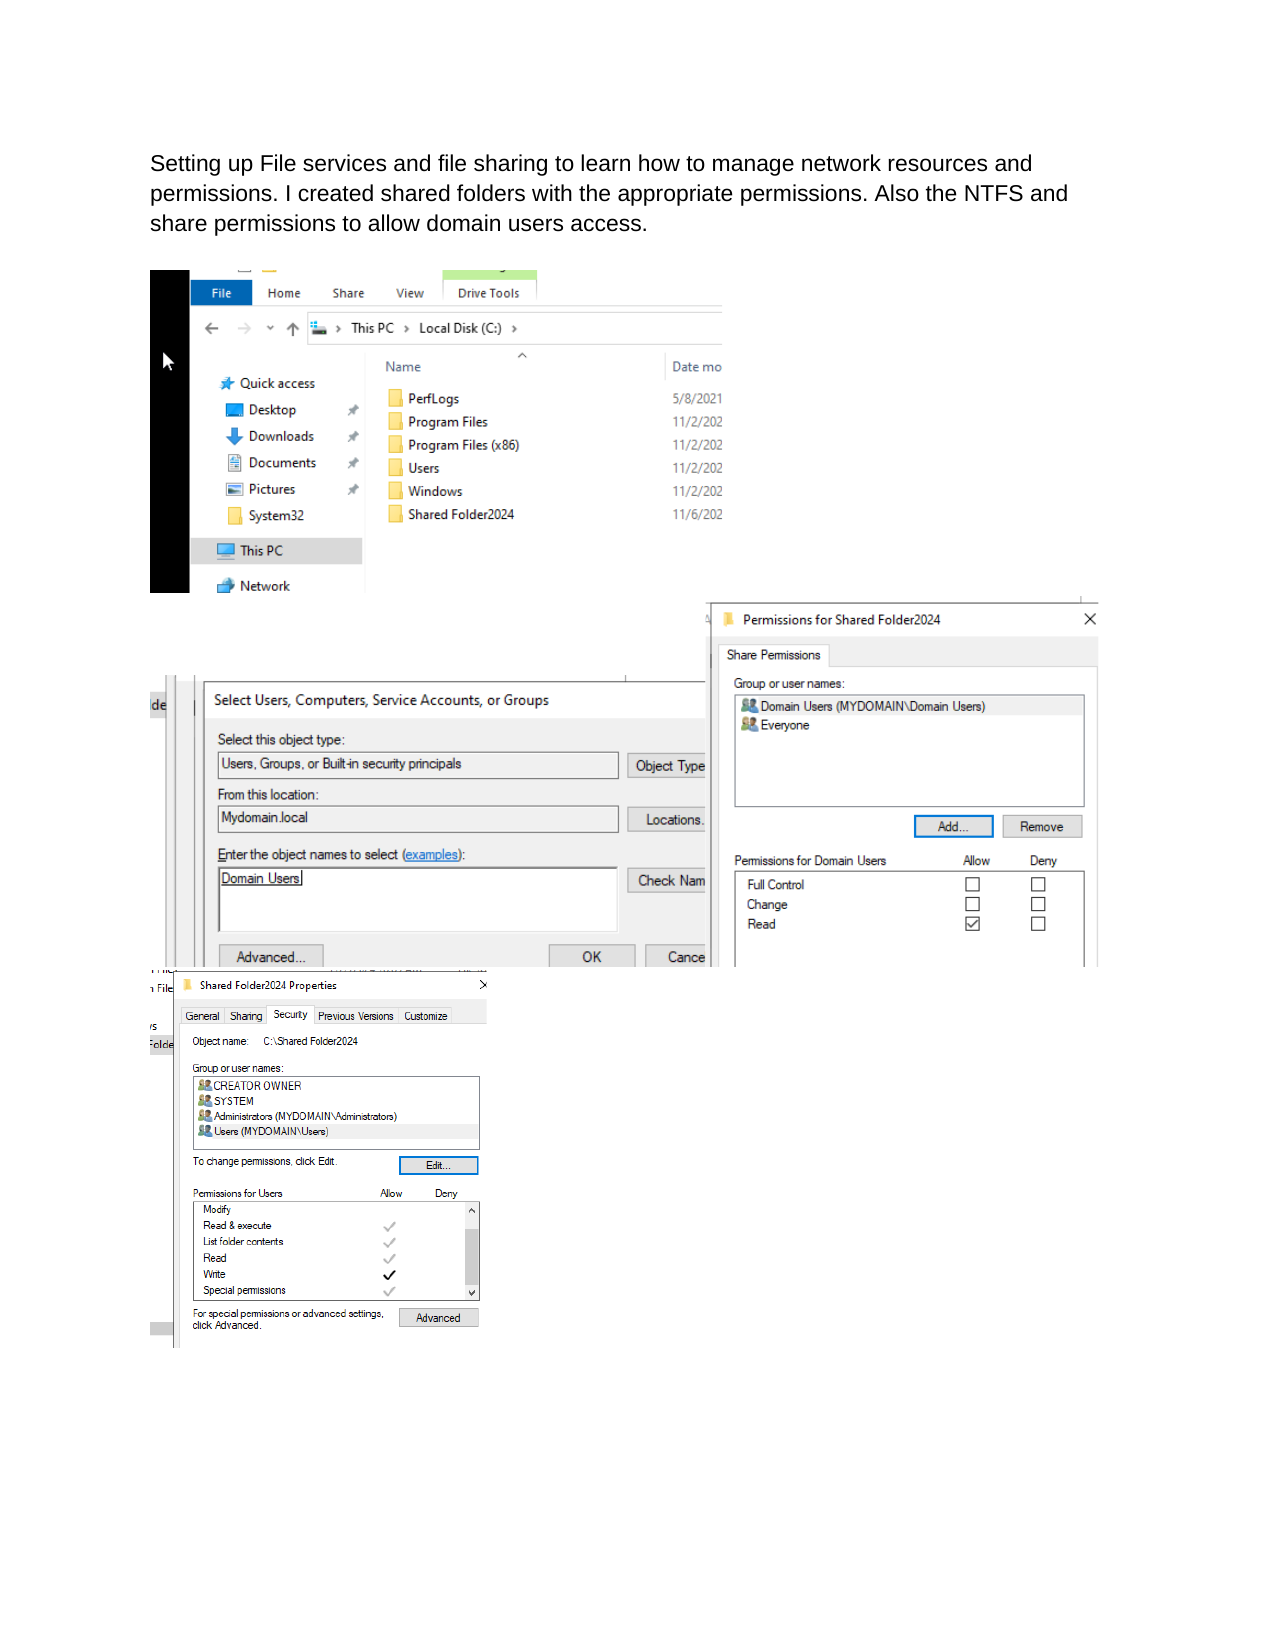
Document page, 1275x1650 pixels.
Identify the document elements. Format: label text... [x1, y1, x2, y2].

picture [150, 970, 487, 1348]
text Setting up File services and file sharing to learn how to manage network resources and permissions. I created shared folders with the appropriate permissions. Also the NTFS and share permissions to allow domain users access. [150, 150, 1125, 237]
picture [150, 270, 723, 593]
picture [150, 596, 1099, 967]
